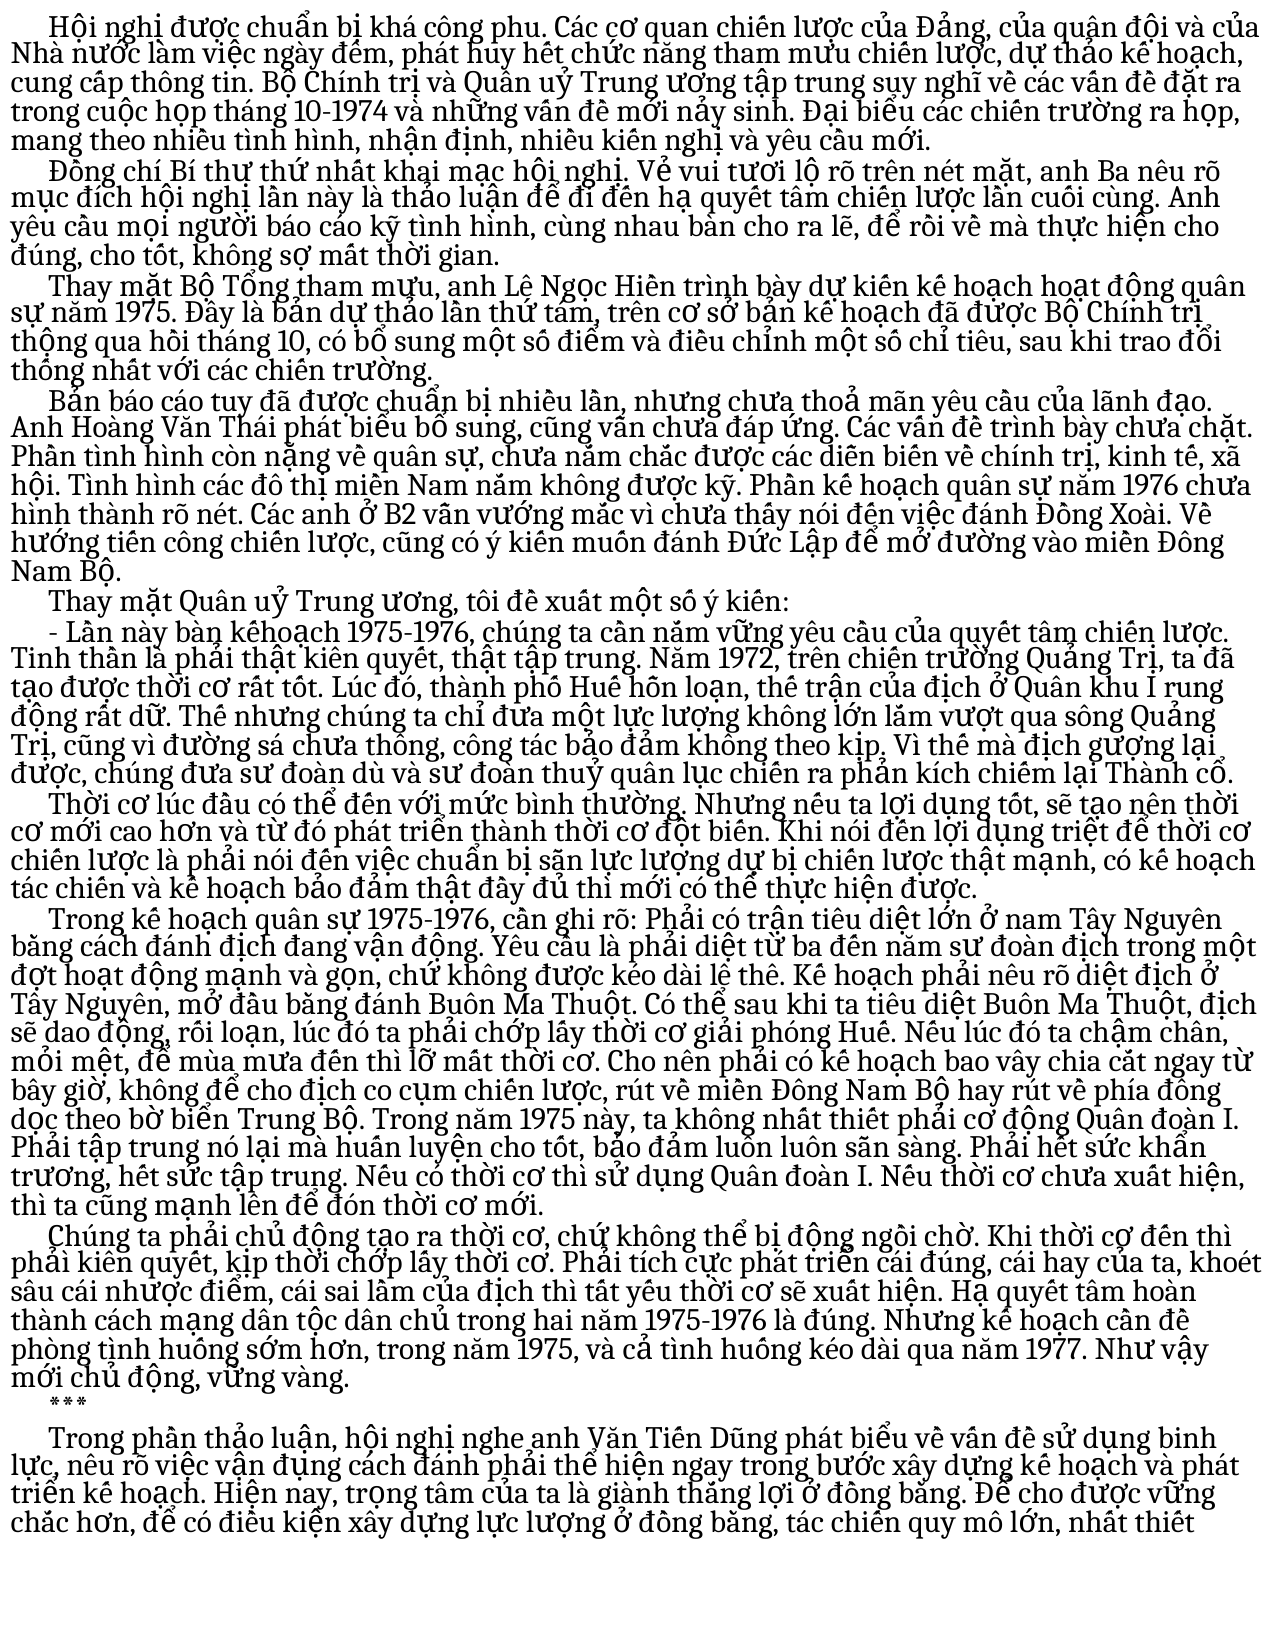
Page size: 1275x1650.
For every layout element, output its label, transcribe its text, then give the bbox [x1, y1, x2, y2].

text Trong phần thảo luận, hội nghị nghe anh Văn Tiến Dũng phát biểu về vấn đề sử dụng binh lực, nêu rõ việc vận đụng cách đánh phải thể hiện ngay trong bước xây dựng kế hoạch và phát triển kế hoạch. Hiện nay, trọng tâm của ta là giành thắng lợi ở đồng bằng. Để cho được vững chắc hơn, để có điều kiện xây dựng lực lượng ở đồng bằng, tác chiến quy mô lớn, nhất thiết [10, 1426, 1253, 1541]
text Bản báo cáo tuy đã được chuẩn bị nhiều lần, nhưng chưa thoả mãn yêu cầu của lãnh đạo. Anh Hoàng Văn Thái phát biểu bổ sung, cũng vẫn chưa đáp ứng. Các vấn đề trình bày chưa chặt. Phần tình hình còn nặng về quân sự, chưa nắm chắc được các diễn biến về chính trị, kinh tế, xã hội. Tình hình các đô thị miền Nam nắm không được kỹ. Phần kế hoạch quân sự năm 1976 chưa hình thành rõ nét. Các anh ở B2 vẫn vướng mắc vì chưa thấy nói đến việc đánh Đồng Xoài. Về hướng tiến công chiến lược, cũng có ý kiến muốn đánh Đức Lập để mở đường vào miền Đông Nam Bộ. [10, 388, 1257, 589]
text Thời cơ lúc đầu có thể đến với mức bình thường. Nhưng nếu ta lợi dụng tốt, sẽ tạo nên thời cơ mới cao hơn và từ đó phát triển thành thời cơ đột biến. Khi nói đến lợi dụng triệt để thời cơ chiến lược là phải nói đến việc chuẩn bị sẵn lực lượng dự bị chiến lược thật mạnh, có kế hoạch tác chiến và kế hoạch bảo đảm thật đầy đủ thì mới có thể thực hiện được. [10, 792, 1275, 907]
list Lần này bàn kếhoạch 1975-1976, chúng ta cần nắm vững yêu cầu của quyết tâm chiến lược. Tinh thần là phải thật kiên quyết, thật tập trung. Năm 1972, trên chiến trường Quảng Trị, ta đã tạo được thời cơ rất tốt. Lúc đó, thành phố Huế hỗn loạn, thế trận của địch ở Quân khu I rung động rất dữ. Thế nhưng chúng ta chỉ đưa một lực lượng không lớn lắm vượt qua sông Quảng Trị, cũng vì đường sá chưa thông, công tác bảo đảm không theo kịp. Vì thế mà địch gượng lại được, chúng đưa sư đoàn dù và sư đoàn thuỷ quân lục chiến ra phản kích chiếm lại Thành cổ. [10, 619, 1257, 792]
text Trong kế hoạch quân sự 1975-1976, cần ghi rõ: Phải có trận tiêu diệt lớn ở nam Tây Nguyên bằng cách đánh địch đang vận động. Yêu cầu là phải diệt từ ba đến năm sư đoàn địch trong một đợt hoạt động mạnh và gọn, chứ không được kéo dài lê thê. Kế hoạch phải nêu rõ diệt địch ở Tây Nguyên, mở đầu bằng đánh Buôn Ma Thuột. Có thể sau khi ta tiêu diệt Buôn Ma Thuột, địch sẽ dao động, rối loạn, lúc đó ta phải chớp lấy thời cơ giải phóng Huế. Nếu lúc đó ta chậm chân, mỏi mệt, để mùa mưa đến thì lỡ mất thời cơ. Cho nên phải có kế hoạch bao vây chia cắt ngay từ bây giờ, không để cho địch co cụm chiến lược, rút về miền Đông Nam Bộ hay rút về phía đông dọc theo bờ biển Trung Bộ. Trong năm 1975 này, ta không nhất thiết phải cơ động Quân đoàn I. Phải tập trung nó lại mà huấn luyện cho tốt, bảo đảm luôn luôn sẵn sàng. Phải hết sức khẩn trương, hết sức tập trung. Nếu có thời cơ thì sử dụng Quân đoàn I. Nếu thời cơ chưa xuất hiện, thì ta cũng mạnh lên để đón thời cơ mới. [10, 907, 1265, 1223]
text Thay mặt Quân uỷ Trung ương, tôi đề xuất một số ý kiến: [48, 589, 1275, 617]
text Thay mặt Bộ Tổng tham mưu, anh Lê Ngọc Hiền trình bày dự kiến kế hoạch hoạt động quân sự năm 1975. Đây là bản dự thảo lần thứ tám, trên cơ sở bản kế hoạch đã được Bộ Chính trị thộng qua hồi tháng 10, có bổ sung một số điểm và điều chỉnh một số chỉ tiêu, sau khi trao đổi thống nhất với các chiến trường. [10, 273, 1275, 388]
text Đồng chí Bí thư thứ nhất khai mạc hội nghị. Vẻ vui tươi lộ rõ trên nét mặt, anh Ba nêu rõ mục đích hội nghị lần này là thảo luận để đi đến hạ quyết tâm chiến lược lần cuối cùng. Anh yêu cầu mọi người báo cáo kỹ tình hình, cùng nhau bàn cho ra lẽ, để rồi về mà thực hiện cho đúng, cho tốt, không sợ mất thời gian. [10, 158, 1221, 273]
text *** [48, 1396, 1275, 1423]
text Hội nghị được chuẩn bị khá công phu. Các cơ quan chiến lược của Đảng, của quân đội và của Nhà nước làm việc ngày đêm, phát huy hết chức năng tham mưu chiến lược, dự thảo kế hoạch, cung cấp thông tin. Bộ Chính trị và Quân uỷ Trung ương tập trung suy nghĩ về các vấn đề đặt ra trong cuộc họp tháng 10-1974 và những vấn đề mới nảy sinh. Đại biểu các chiến trường ra họp, mang theo nhiều tình hình, nhận định, nhiều kiến nghị và yêu cầu mới. [10, 14, 1261, 158]
text Chúng ta phải chủ động tạo ra thời cơ, chứ không thể bị động ngồi chờ. Khi thời cơ đến thì phảì kiên quyết, kịp thời chớp lấy thời cơ. Phải tích cực phát triển cái đúng, cái hay của ta, khoét sâu cái nhược điểm, cái sai lầm của địch thì tất yếu thời cơ sẽ xuất hiện. Hạ quyết tâm hoàn thành cách mạng dân tộc dân chủ trong hai năm 1975-1976 là đúng. Nhưng kế hoạch cần đề phòng tình huống sớm hơn, trong năm 1975, và cả tình huống kéo dài qua năm 1977. Như vậy mới chủ động, vững vàng. [10, 1223, 1266, 1396]
